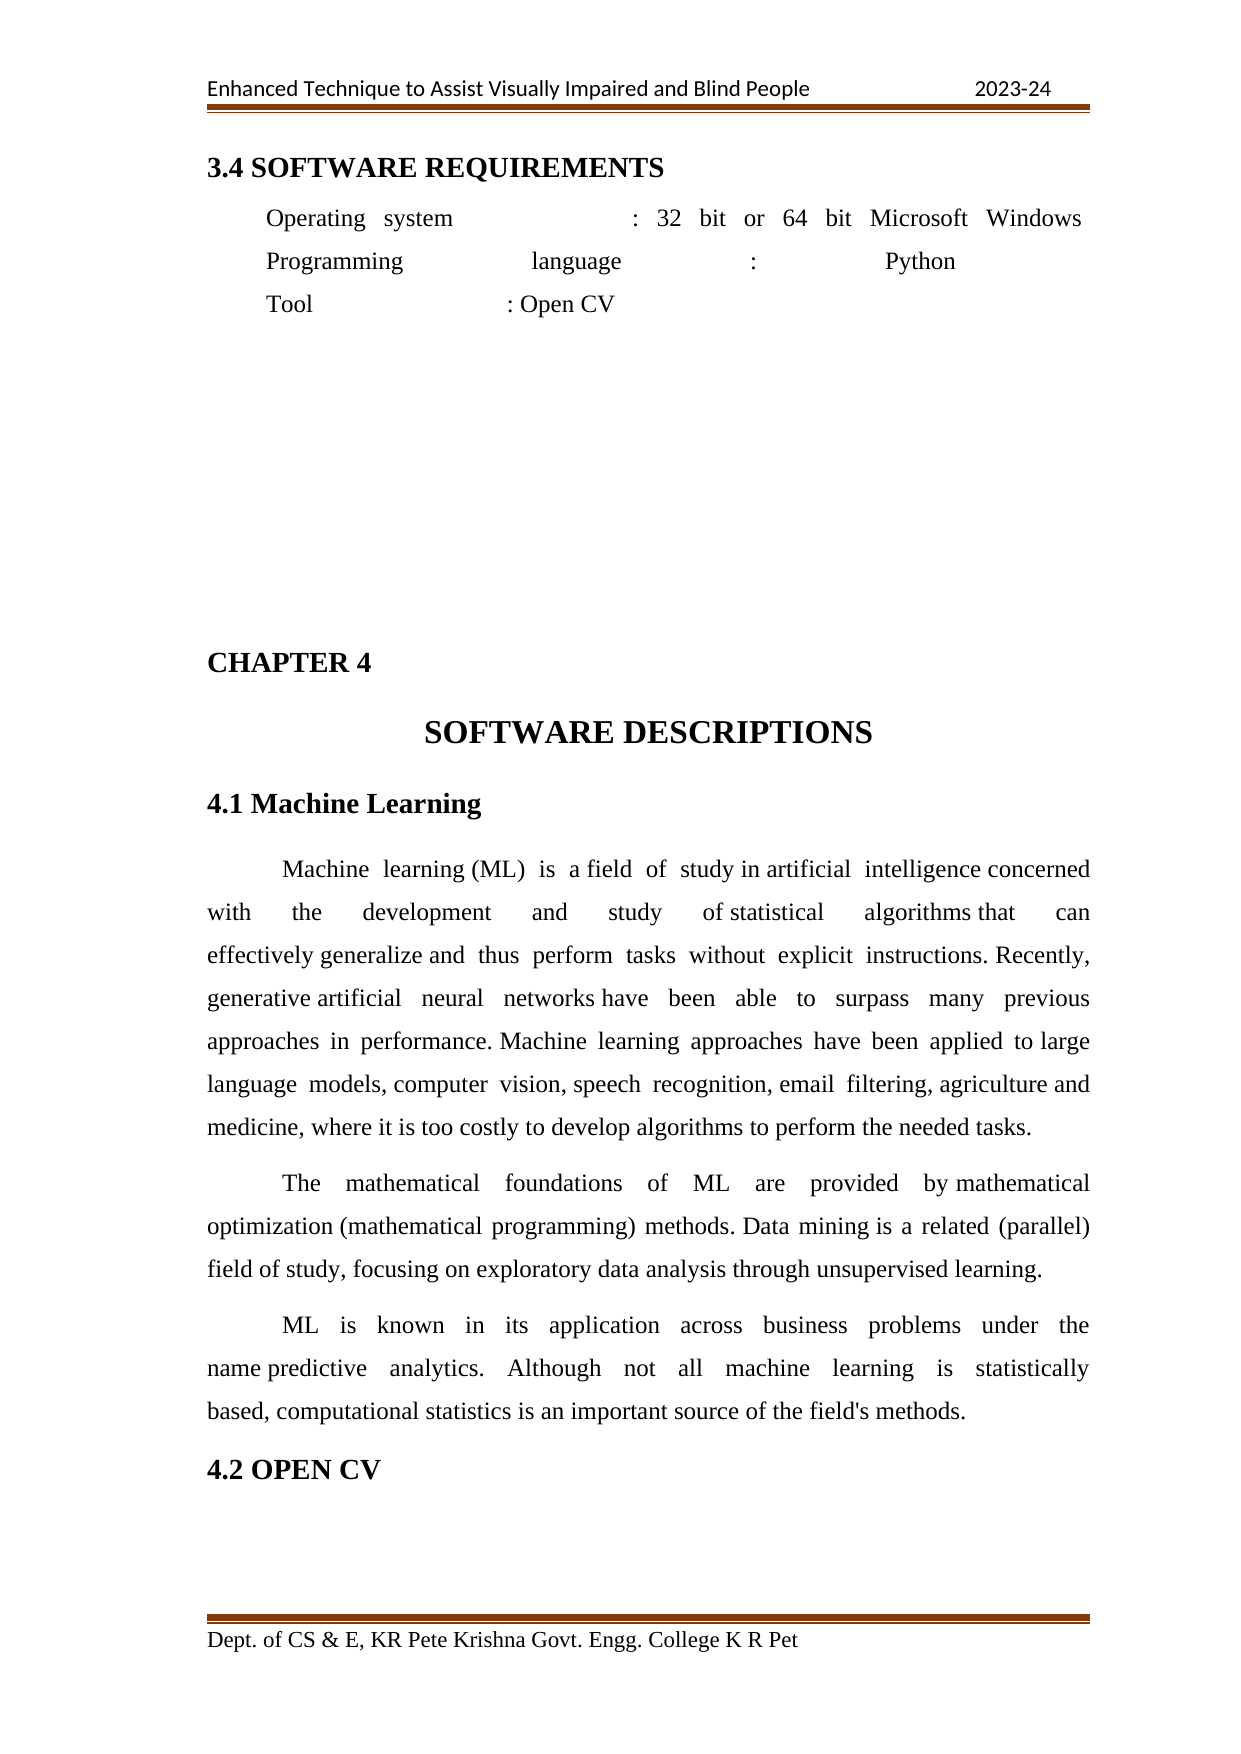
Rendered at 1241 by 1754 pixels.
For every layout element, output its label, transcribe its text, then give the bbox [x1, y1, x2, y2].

text 3.4 SOFTWARE REQUIREMENTS [207, 150, 1090, 183]
text CHAPTER 4 [207, 646, 1090, 679]
text Machine learning (ML) is a field of study in artificial intelligence concerned with the development and study of statistical algorithms that can effectively generalize and thus perform tasks without explicit instructions. Recently, generative artificial neural networks have been able to surpass many previous approaches in performance. Machine learning approaches have been applied to large language models, computer vision, speech recognition, email filtering, agriculture and medicine, where it is too costly to develop algorithms to perform the needed tasks. [207, 854, 1090, 1141]
text The mathematical foundations of ML are provided by mathematical optimization (mathematical programming) methods. Data mining is a related (parallel) field of study, focusing on exploratory data analysis through unsupervised learning. [207, 1168, 1090, 1283]
text Operating system : 32 bit or 64 bit Microsoft Windows Programming language : Python Tool : Open CV [266, 203, 1084, 318]
text ML is known in its application across business problems under the name predictive analytics. Although not all machine learning is statistically based, computational statistics is an important source of the field's methods. [207, 1310, 1090, 1425]
text 4.1 Machine Learning [207, 787, 1090, 820]
text 4.2 OPEN CV [207, 1452, 1090, 1485]
text SOFTWARE DESCRIPTIONS [207, 712, 1090, 751]
